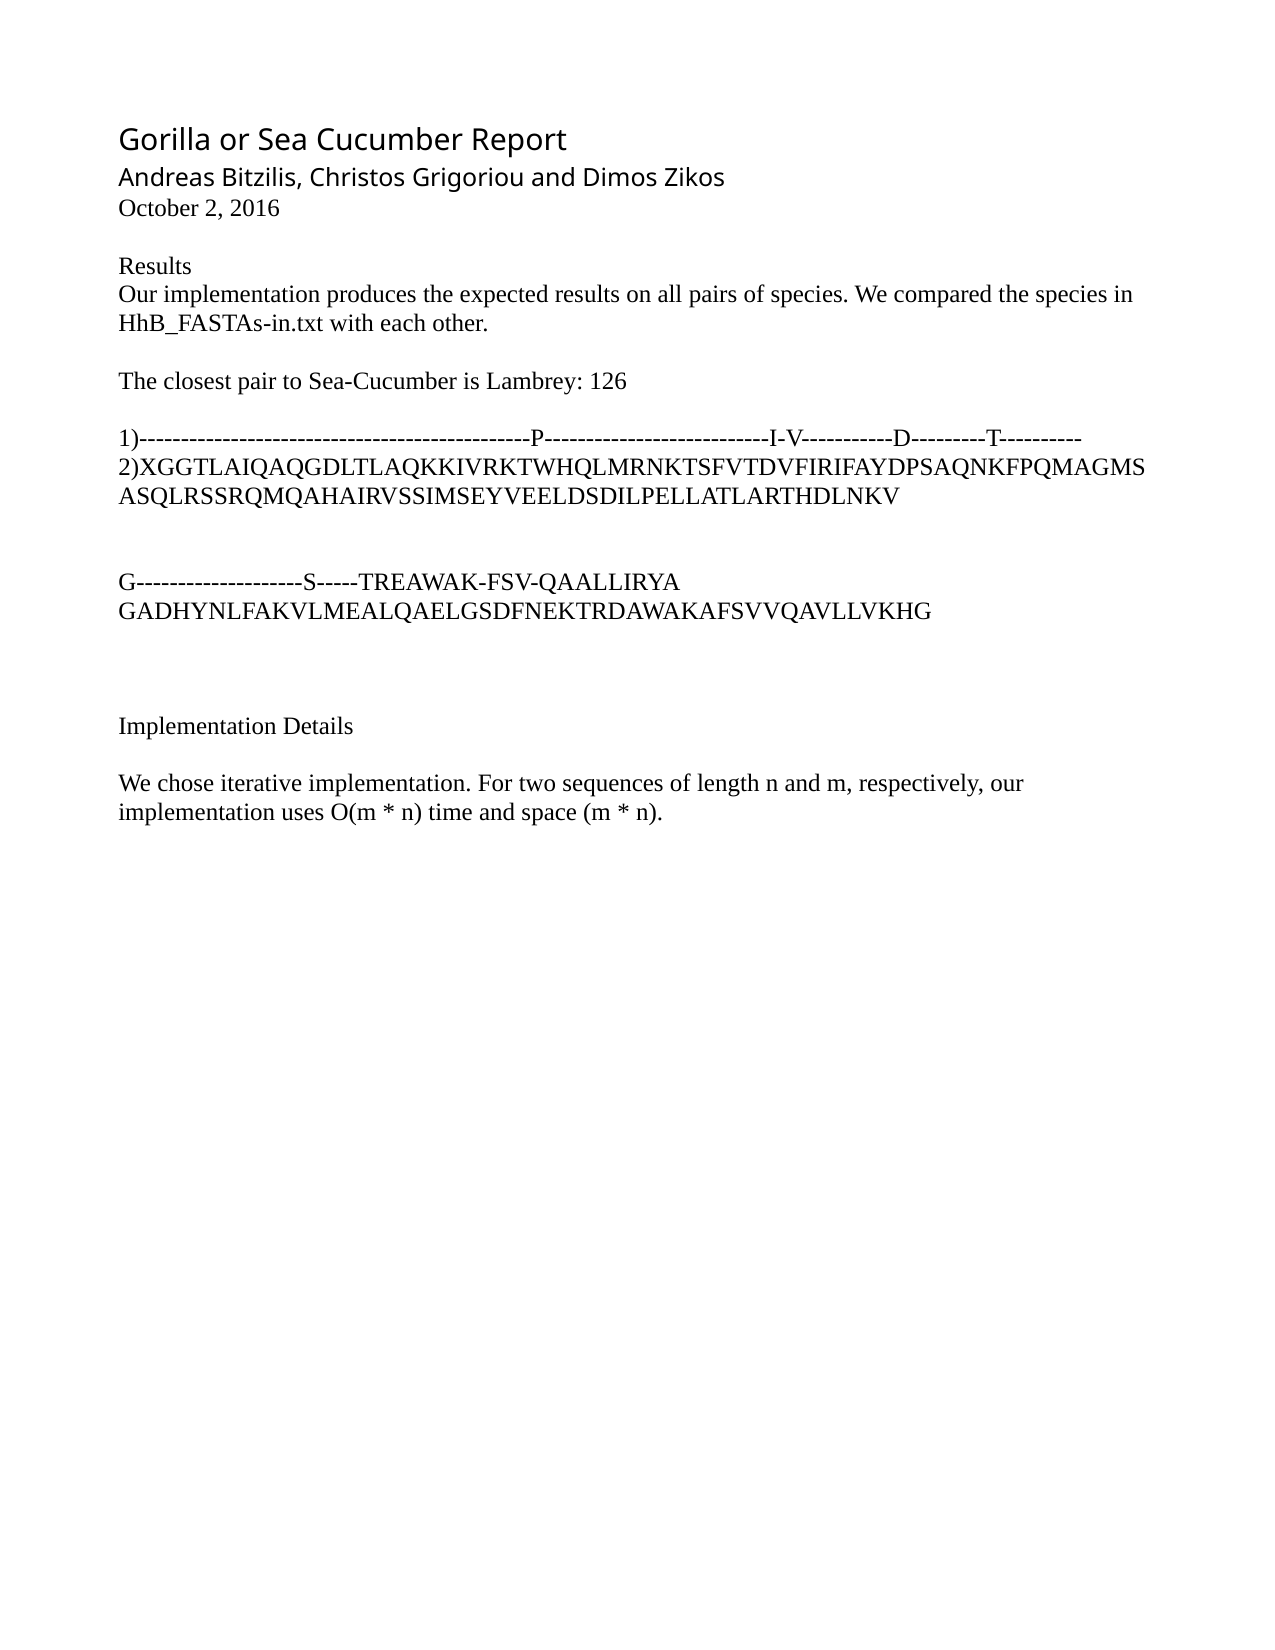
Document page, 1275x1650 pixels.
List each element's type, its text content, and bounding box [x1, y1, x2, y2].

text 1)-----------------------------------------------P---------------------------I-V-----------D---------T---------- [118, 423, 1157, 452]
text 2)XGGTLAIQAQGDLTLAQKKIVRKTWHQLMRNKTSFVTDVFIRIFAYDPSAQNKFPQMAGMSASQLRSSRQMQAHAIRVSSIMSEYVEELDSDILPELLATLARTHDLNKV [118, 452, 1157, 509]
text GADHYNLFAKVLMEALQAELGSDFNEKTRDAWAKAFSVVQAVLLVKHG [118, 596, 1157, 624]
text Implementation Details [118, 711, 1157, 739]
text Andreas Bitzilis, Christos Grigoriou and Dimos Zikos [118, 159, 1157, 193]
text We chose iterative implementation. For two sequences of length n and m, respectively, our implementation uses O(m * n) time and space (m * n). [118, 768, 1157, 826]
text Our implementation produces the expected results on all pairs of species. We compared the species in HhB_FASTAs-in.txt with each other. [118, 279, 1157, 337]
text Results [118, 251, 1157, 279]
text The closest pair to Sea-Cucumber is Lambrey: 126 [118, 366, 1157, 394]
text G--------------------S-----TREAWAK-FSV-QAALLIRYA [118, 567, 1157, 596]
text October 2, 2016 [118, 193, 1157, 222]
text Gorilla or Sea Cucumber Report [118, 118, 1157, 159]
